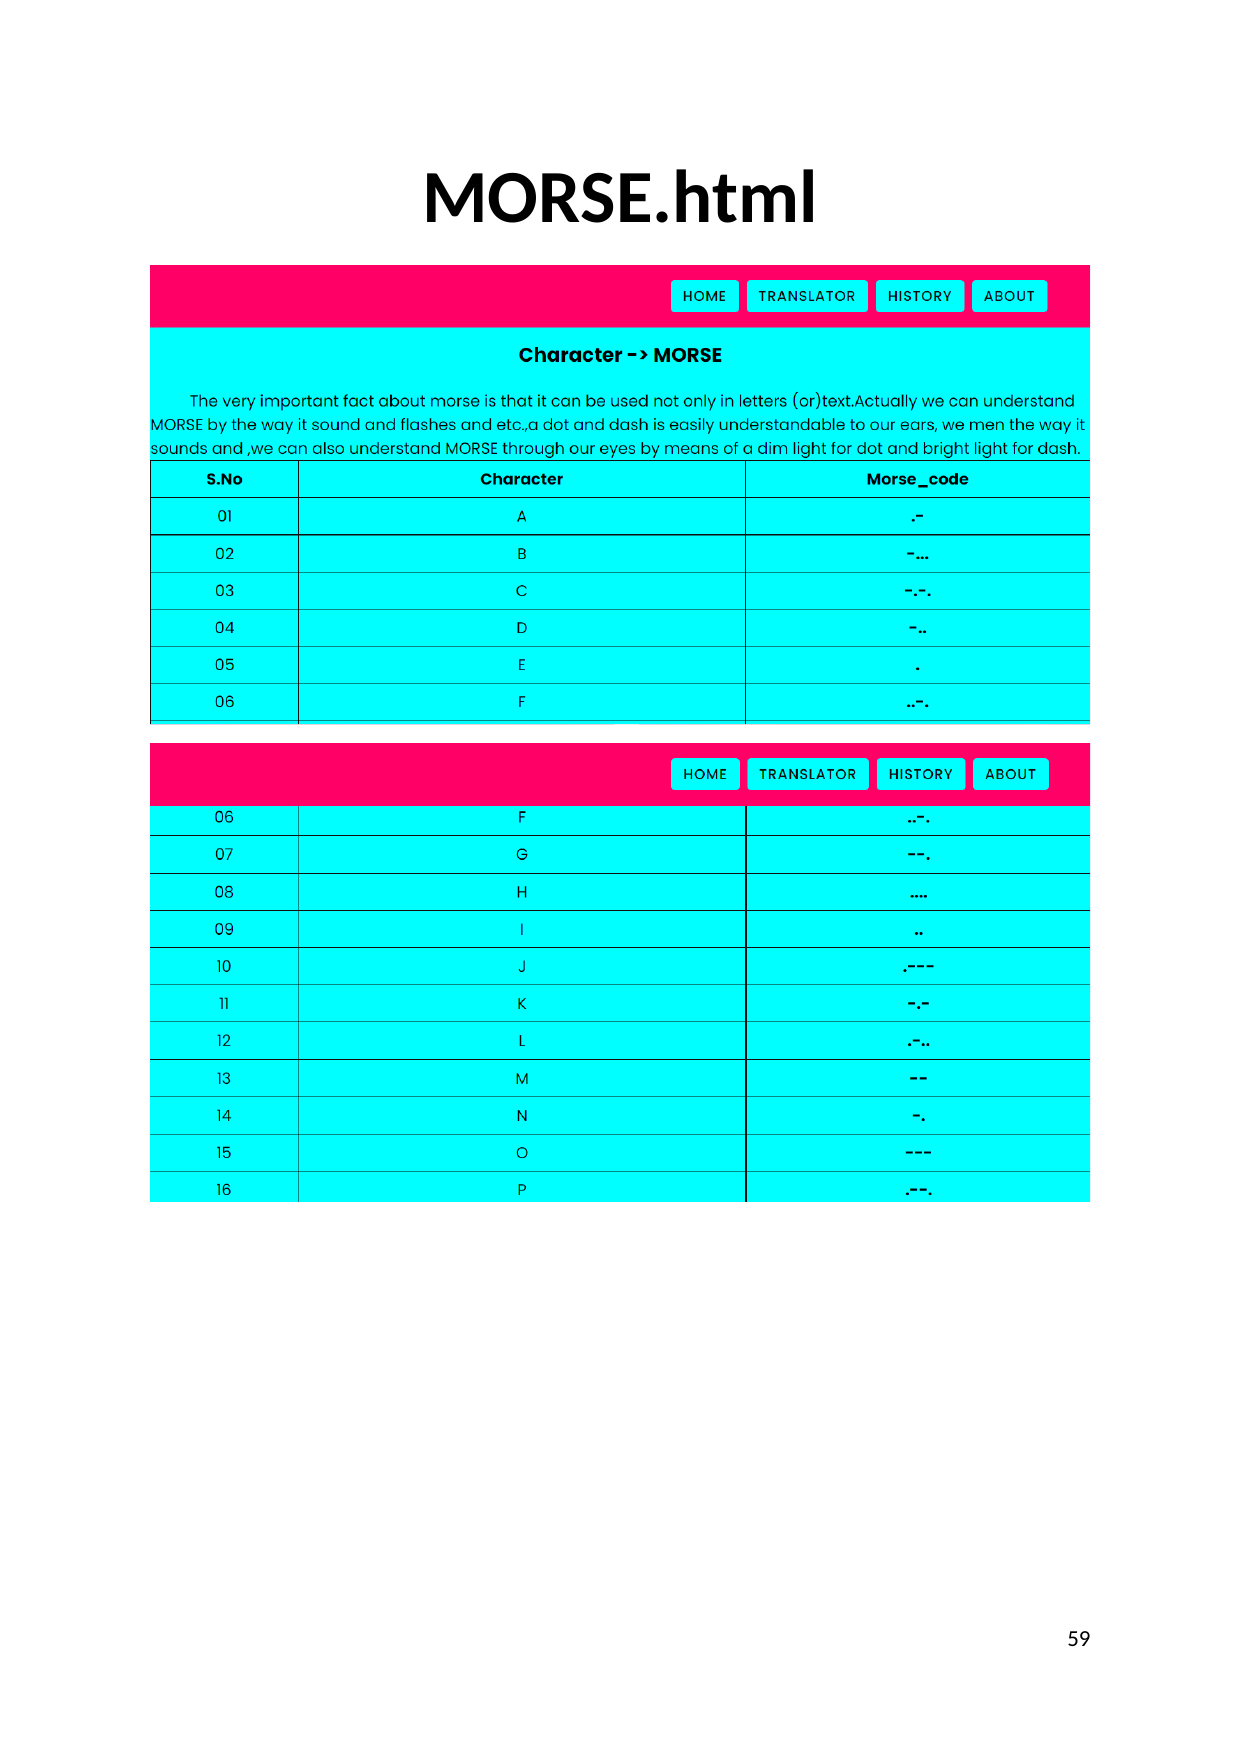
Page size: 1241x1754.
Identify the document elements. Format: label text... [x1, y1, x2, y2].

text MORSE.html [150, 150, 1090, 242]
